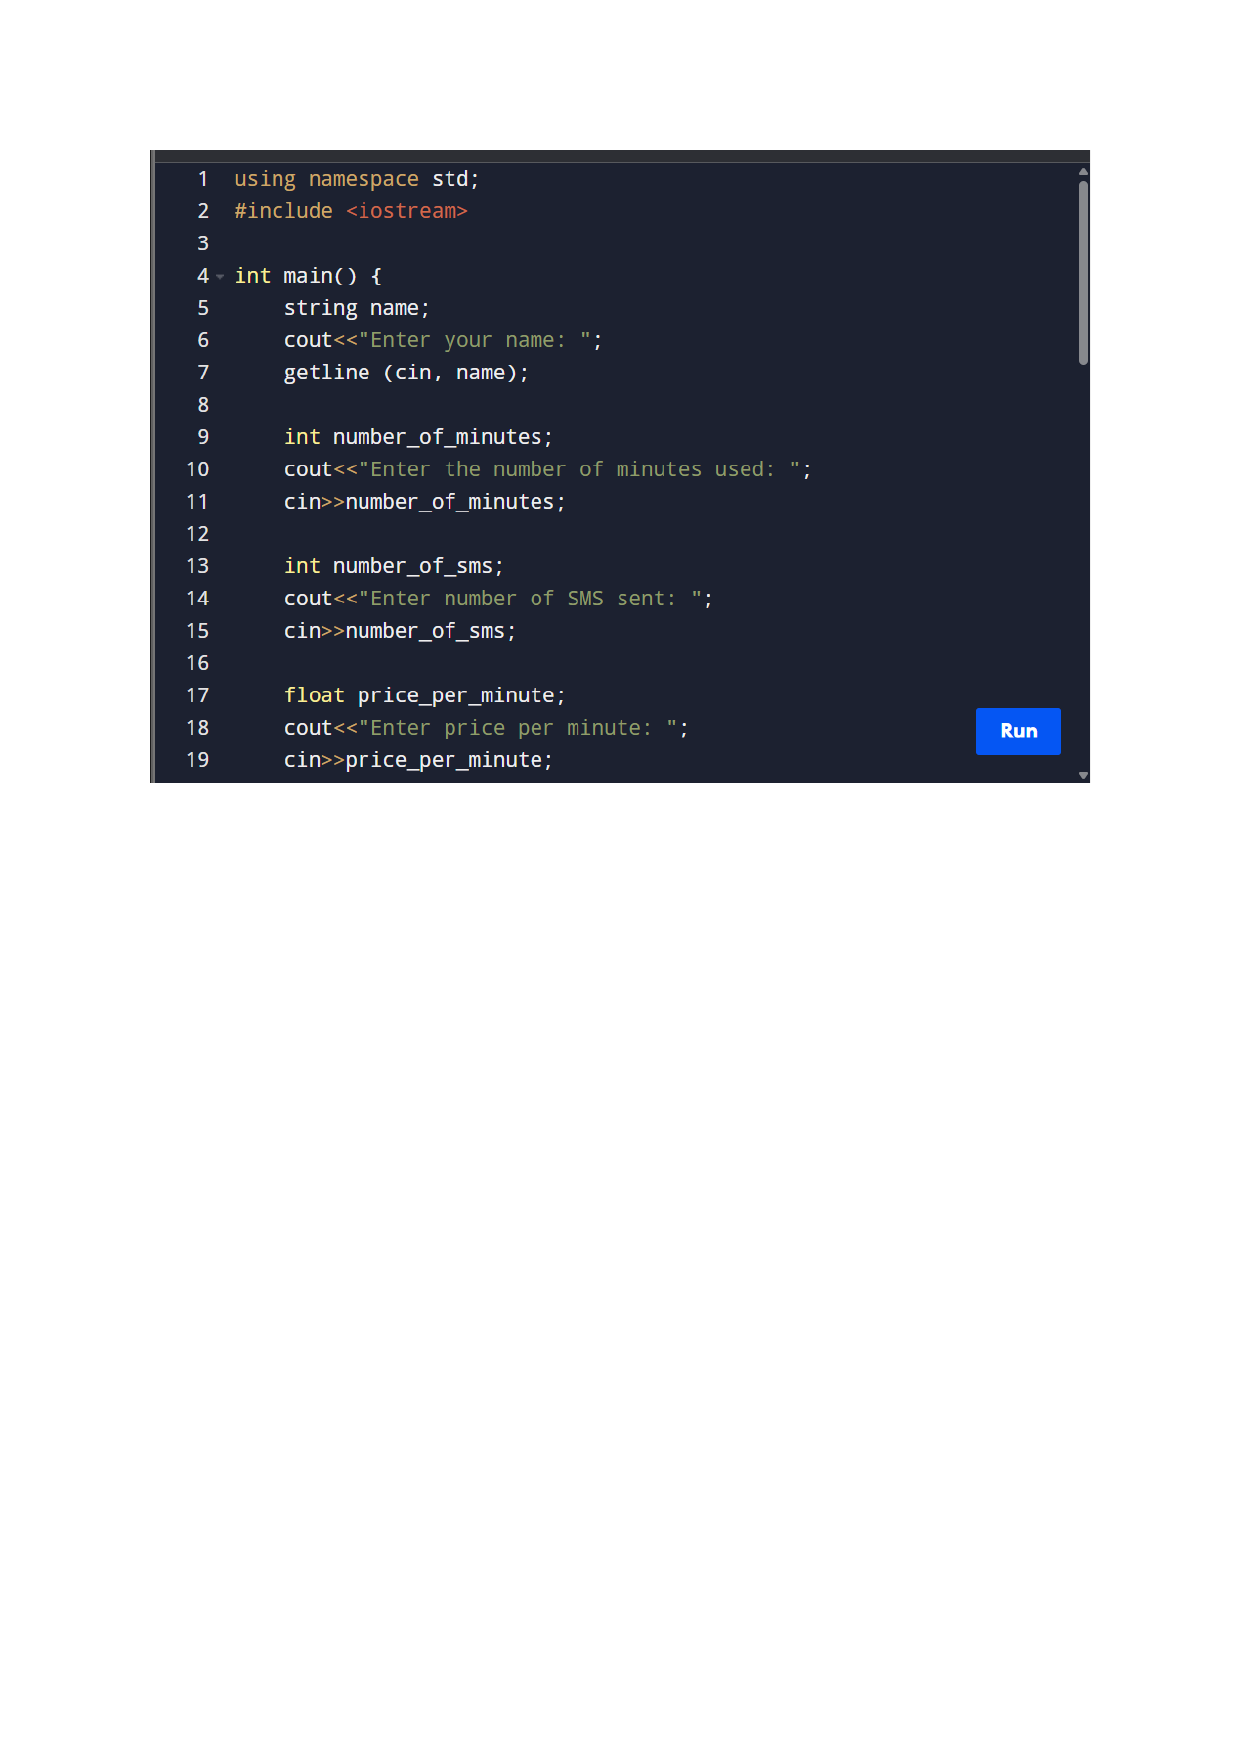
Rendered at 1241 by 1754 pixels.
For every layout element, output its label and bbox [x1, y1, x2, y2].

picture [150, 150, 1091, 783]
